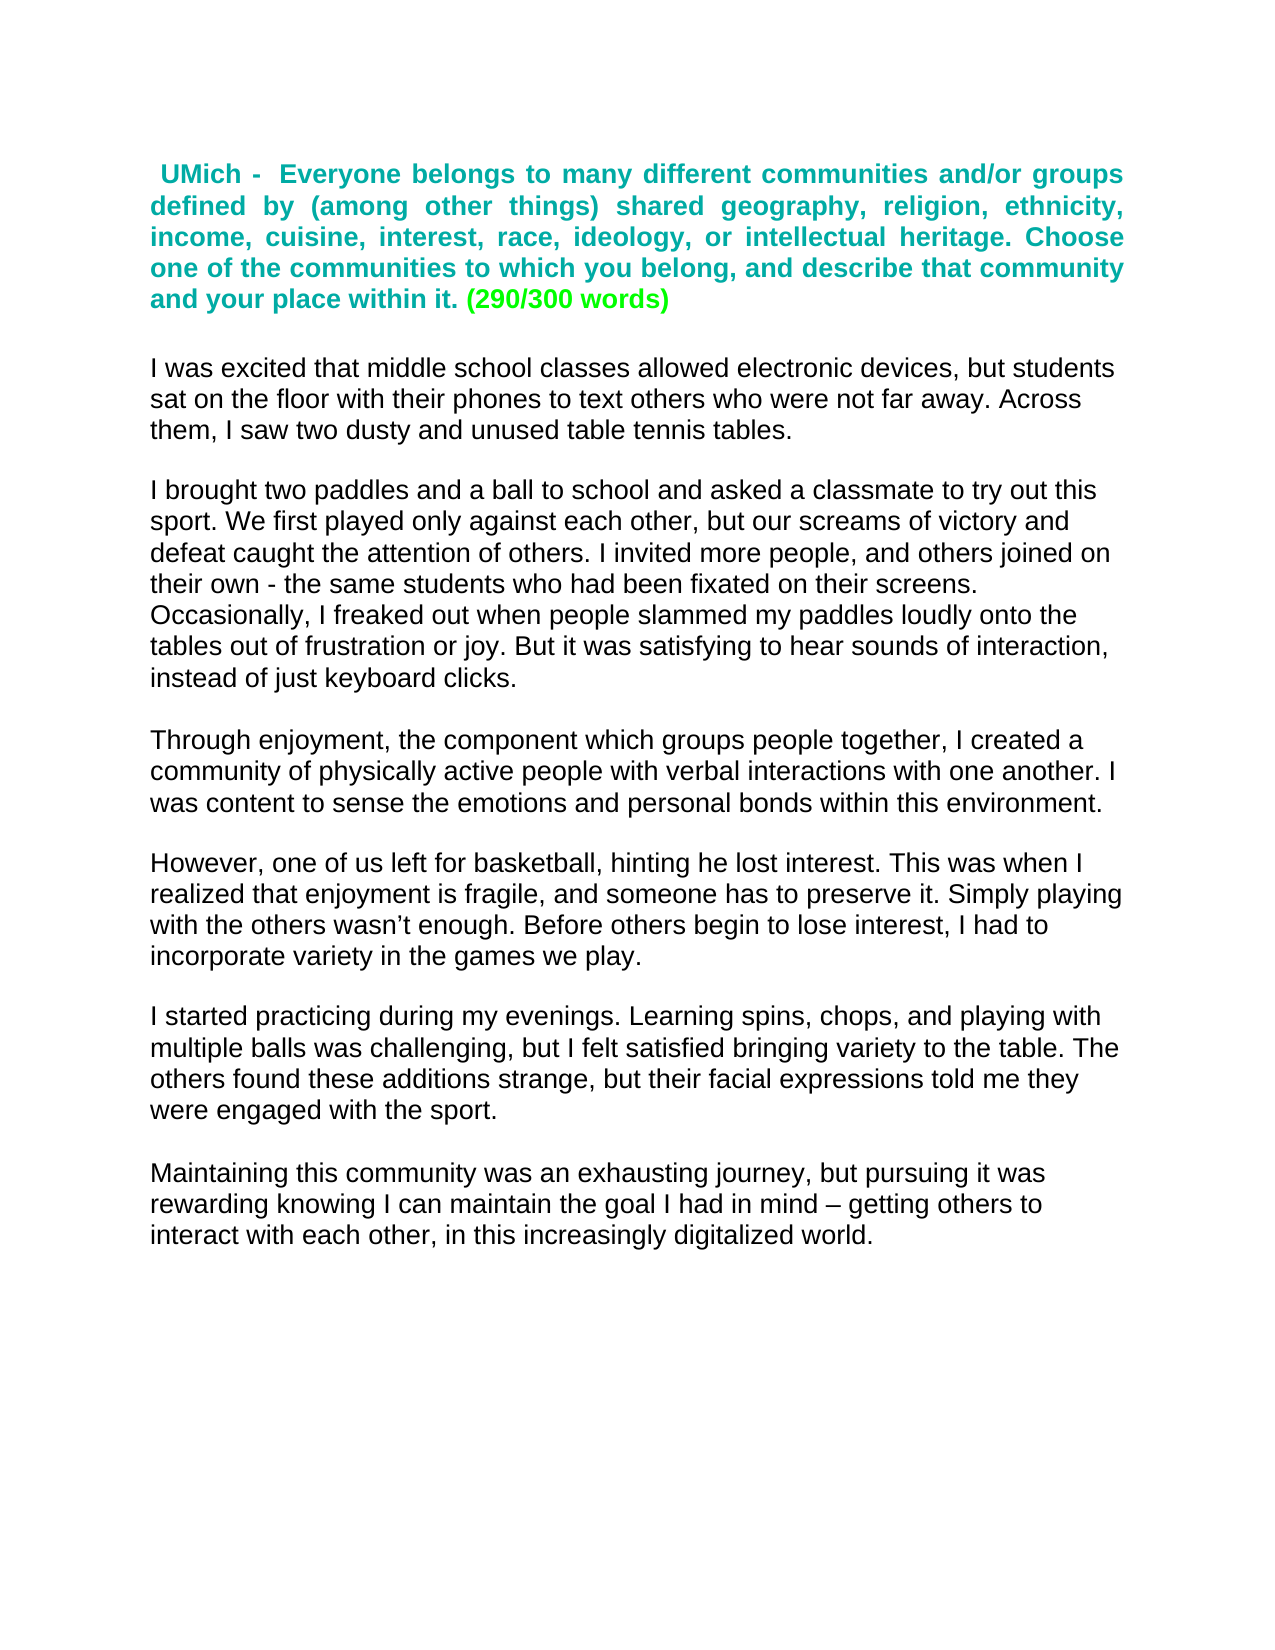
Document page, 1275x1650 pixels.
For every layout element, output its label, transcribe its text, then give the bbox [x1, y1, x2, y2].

text I was excited that middle school classes allowed electronic devices, but students sat on the floor with their phones to text others who were not far away. Across them, I saw two dusty and unused table tennis tables. [793, 352, 1125, 445]
text I brought two paddles and a ball to school and asked a classmate to try out this sport. We first played only against each other, but our screams of victory and defeat caught the attention of others. I invited more people, and others joined on their own - the same students who had been fixated on their screens. Occasionally, I freaked out when people slammed my paddles loudly onto the tables out of frustration or joy. But it was satisfying to hear sounds of interaction, instead of just keyboard clicks. [525, 474, 1125, 693]
text However, one of us left for basketball, hinting he lost interest. This was when I realized that enjoyment is fragile, and someone has to preserve it. Simply playing with the others wasn’t enough. Before others begin to lose interest, I had to incorporate variety in the games we play. [642, 847, 1125, 972]
text UMich - Everyone belongs to many different communities and/or groups defined by (among other things) shared geography, religion, ethnicity, income, cuisine, interest, race, ideology, or intellectual heritage. Choose one of the communities to which you belong, and describe that community and your place within it. (290/300 words) [150, 158, 1125, 314]
text I started practicing during my evenings. Learning spins, chops, and playing with multiple balls was challenging, but I felt satisfied bringing variety to the table. The others found these additions strange, but their facial expressions told me they were engaged with the sport. Maintaining this community was an exhausting journey, but pursuing it was rewarding knowing I can maintain the goal I had in mind – getting others to interact with each other, in this increasingly digitalized world. [150, 972, 1125, 1250]
text Through enjoyment, the component which groups people together, I created a community of physically active people with verbal interactions with one another. I was content to sense the emotions and personal bonds within this environment. [150, 693, 1125, 818]
